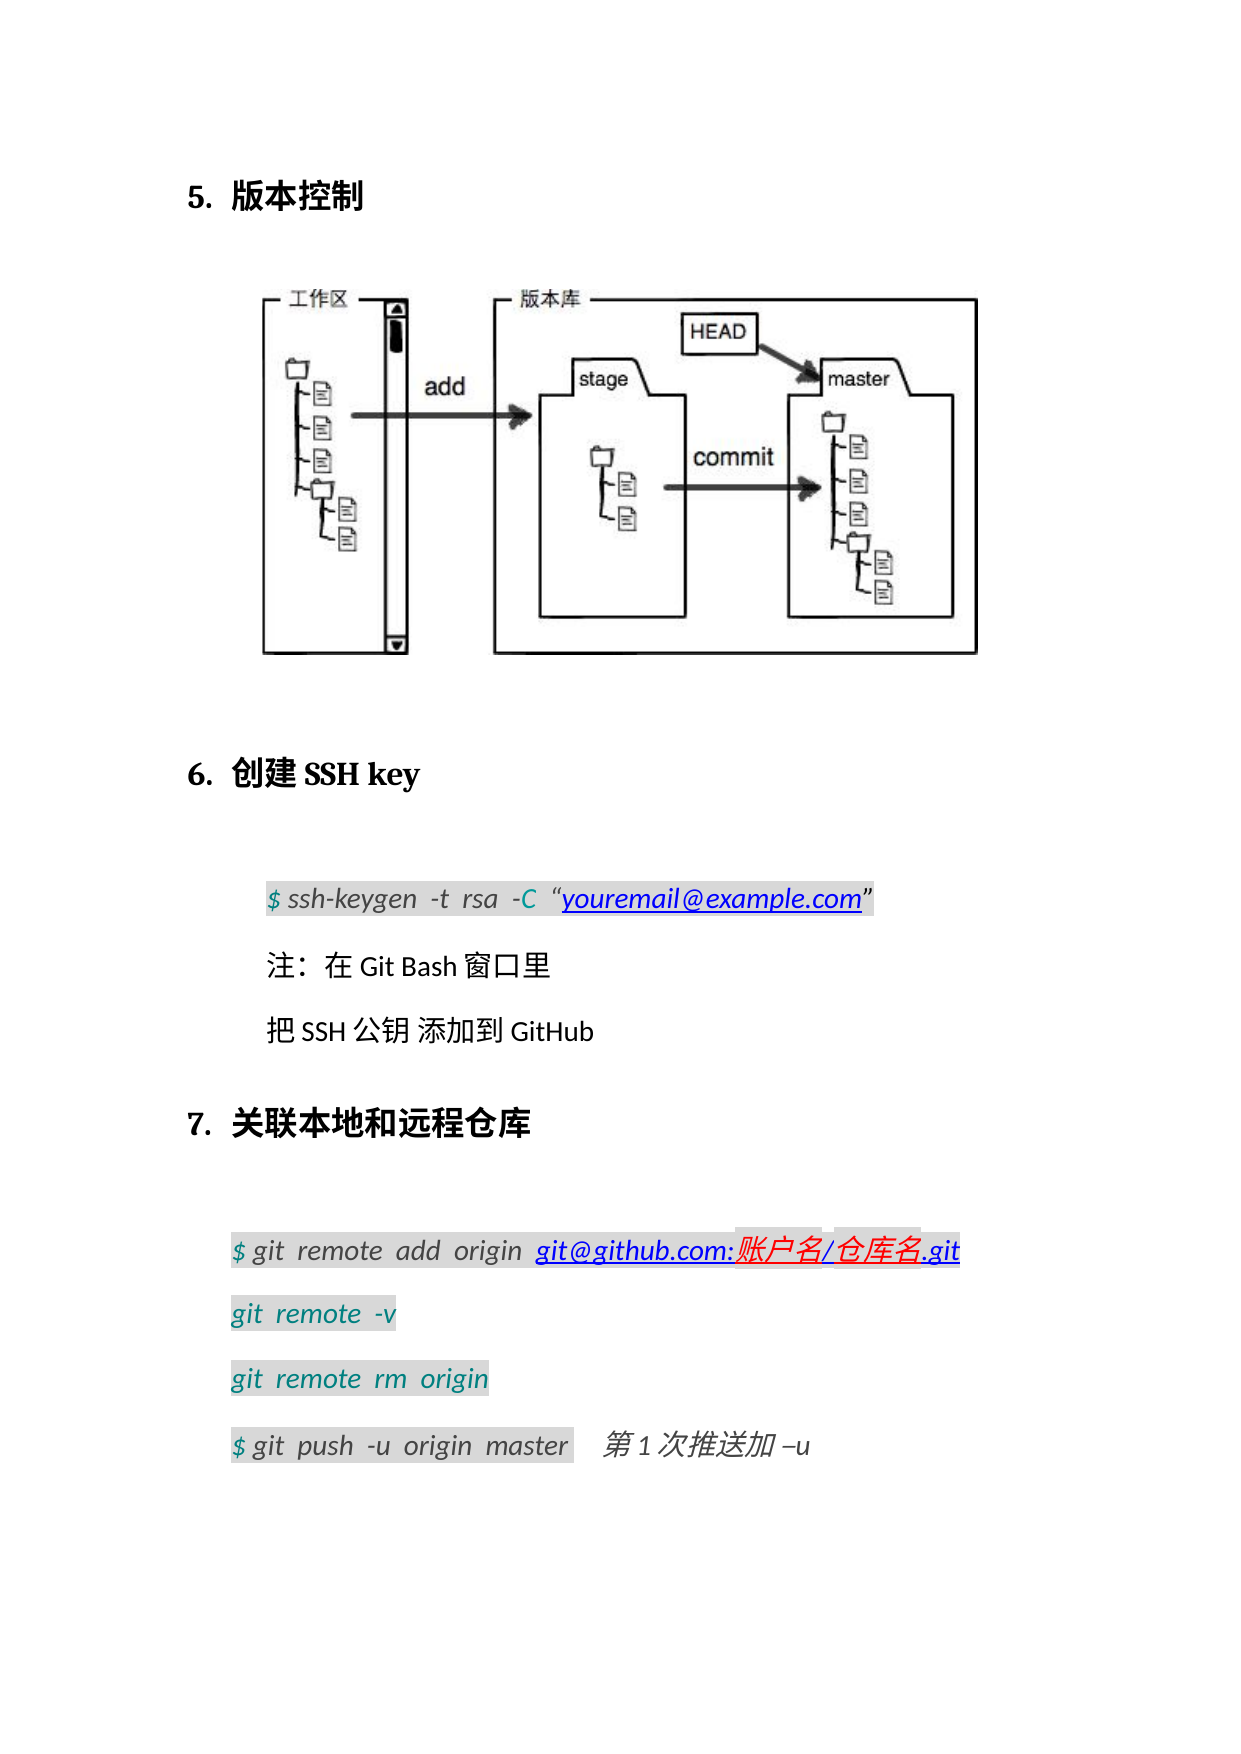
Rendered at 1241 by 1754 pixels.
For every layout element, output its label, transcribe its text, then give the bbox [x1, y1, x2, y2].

list git remote rm origin [231, 1345, 1053, 1410]
list git remote -v [231, 1280, 1053, 1345]
picture [262, 289, 978, 655]
list $ git remote add origin git@github.com:账户名/仓库名.git [231, 1215, 1053, 1280]
subtitle 版本控制 [187, 162, 1053, 227]
subtitle 关联本地和远程仓库 [187, 1088, 1053, 1153]
text $ ssh-keygen -t rsa -C “youremail@example.com” [187, 866, 1053, 931]
subtitle 创建SSH key [187, 739, 1053, 804]
text 注：在Git Bash窗口里 [187, 931, 1053, 996]
list $ git push -u origin master 第1次推送加 –u [231, 1410, 1053, 1475]
text 把SSH公钥 添加到GitHub [187, 996, 1053, 1061]
